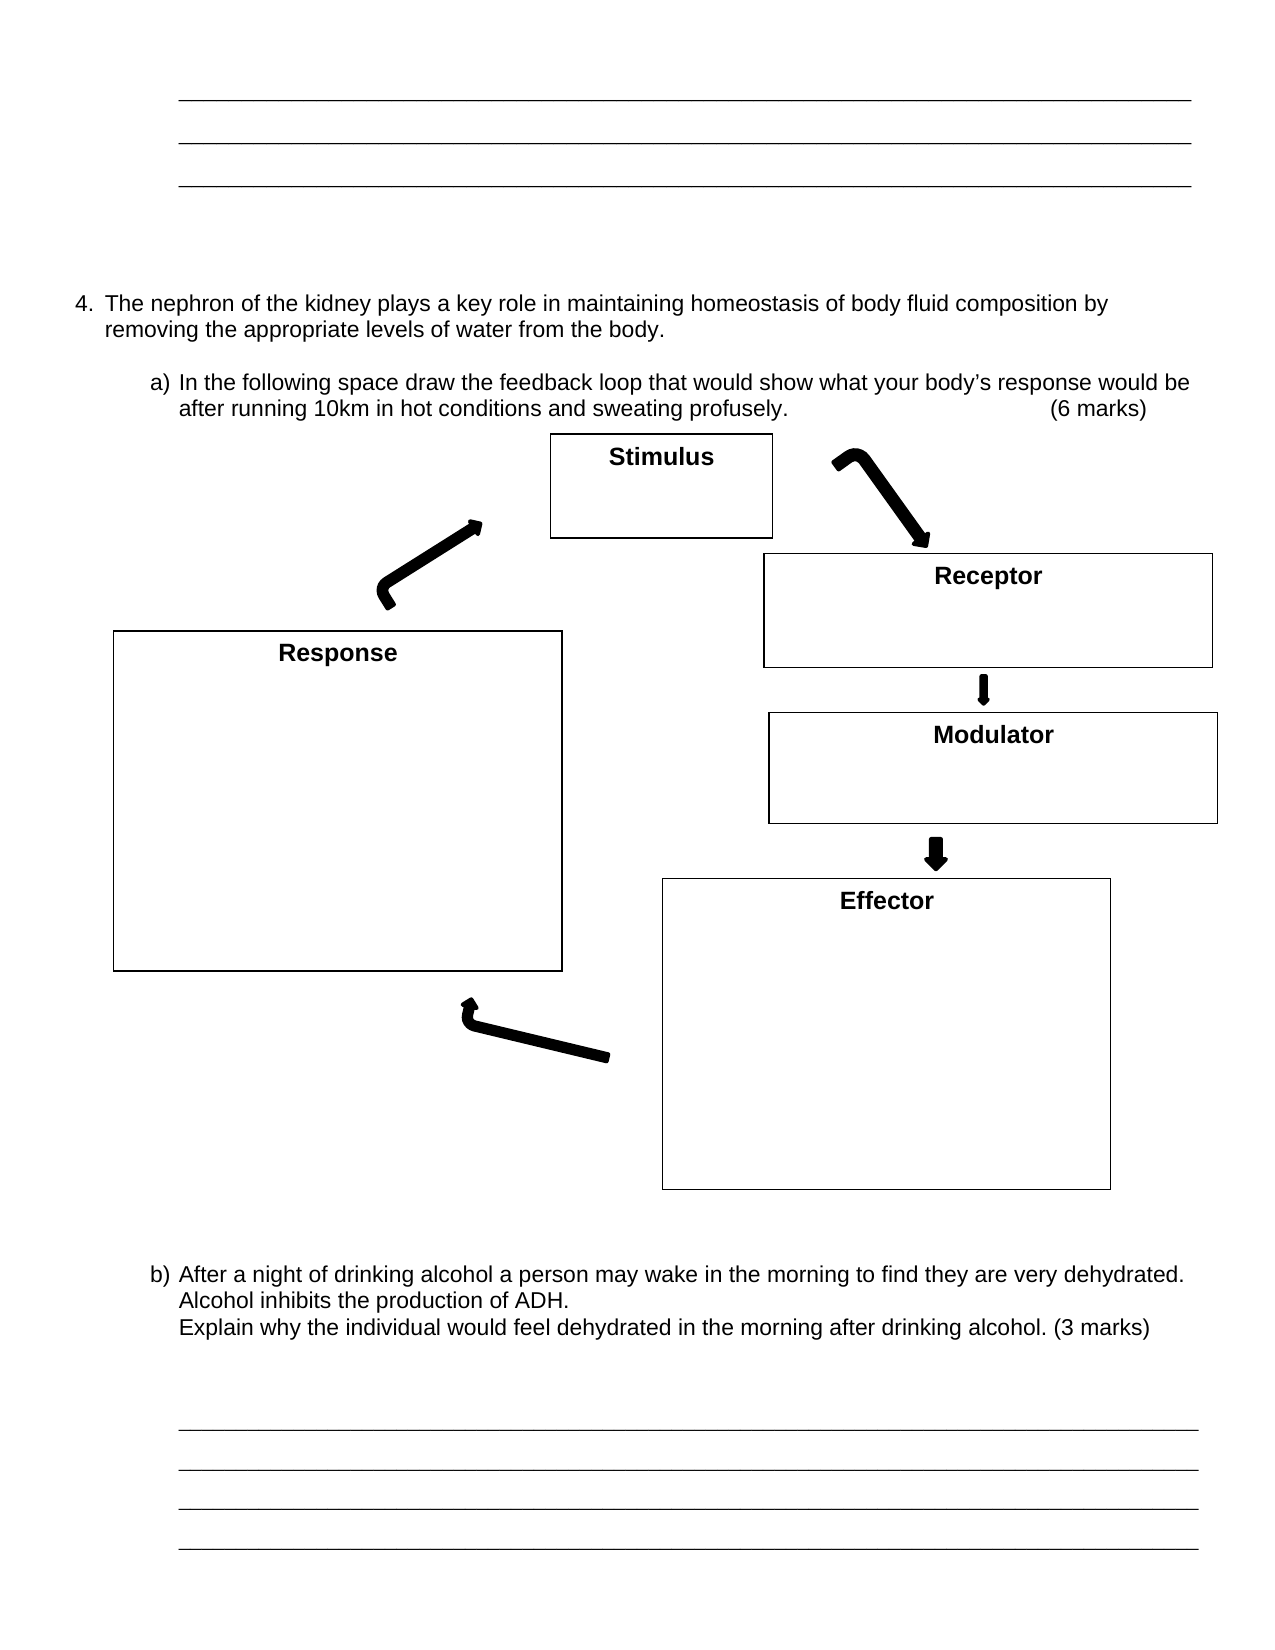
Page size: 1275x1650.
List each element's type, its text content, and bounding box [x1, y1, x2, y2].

text a) In the following space draw the feedback loop that would show what your body’s response would be after running 10km in hot conditions and sweating profusely. (6 marks) [150, 369, 1200, 422]
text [178, 75, 1200, 190]
list The nephron of the kidney plays a key role in maintaining homeostasis of body fluid composition by removing the appropriate levels of water from the body. [75, 290, 1200, 343]
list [150, 1366, 1200, 1552]
list Explain why the individual would feel dehydrated in the morning after drinking alcohol. (3 marks) [150, 1313, 1200, 1340]
text b) After a night of drinking alcohol a person may wake in the morning to find they are very dehydrated. Alcohol inhibits the production of ADH. [150, 1261, 1200, 1313]
